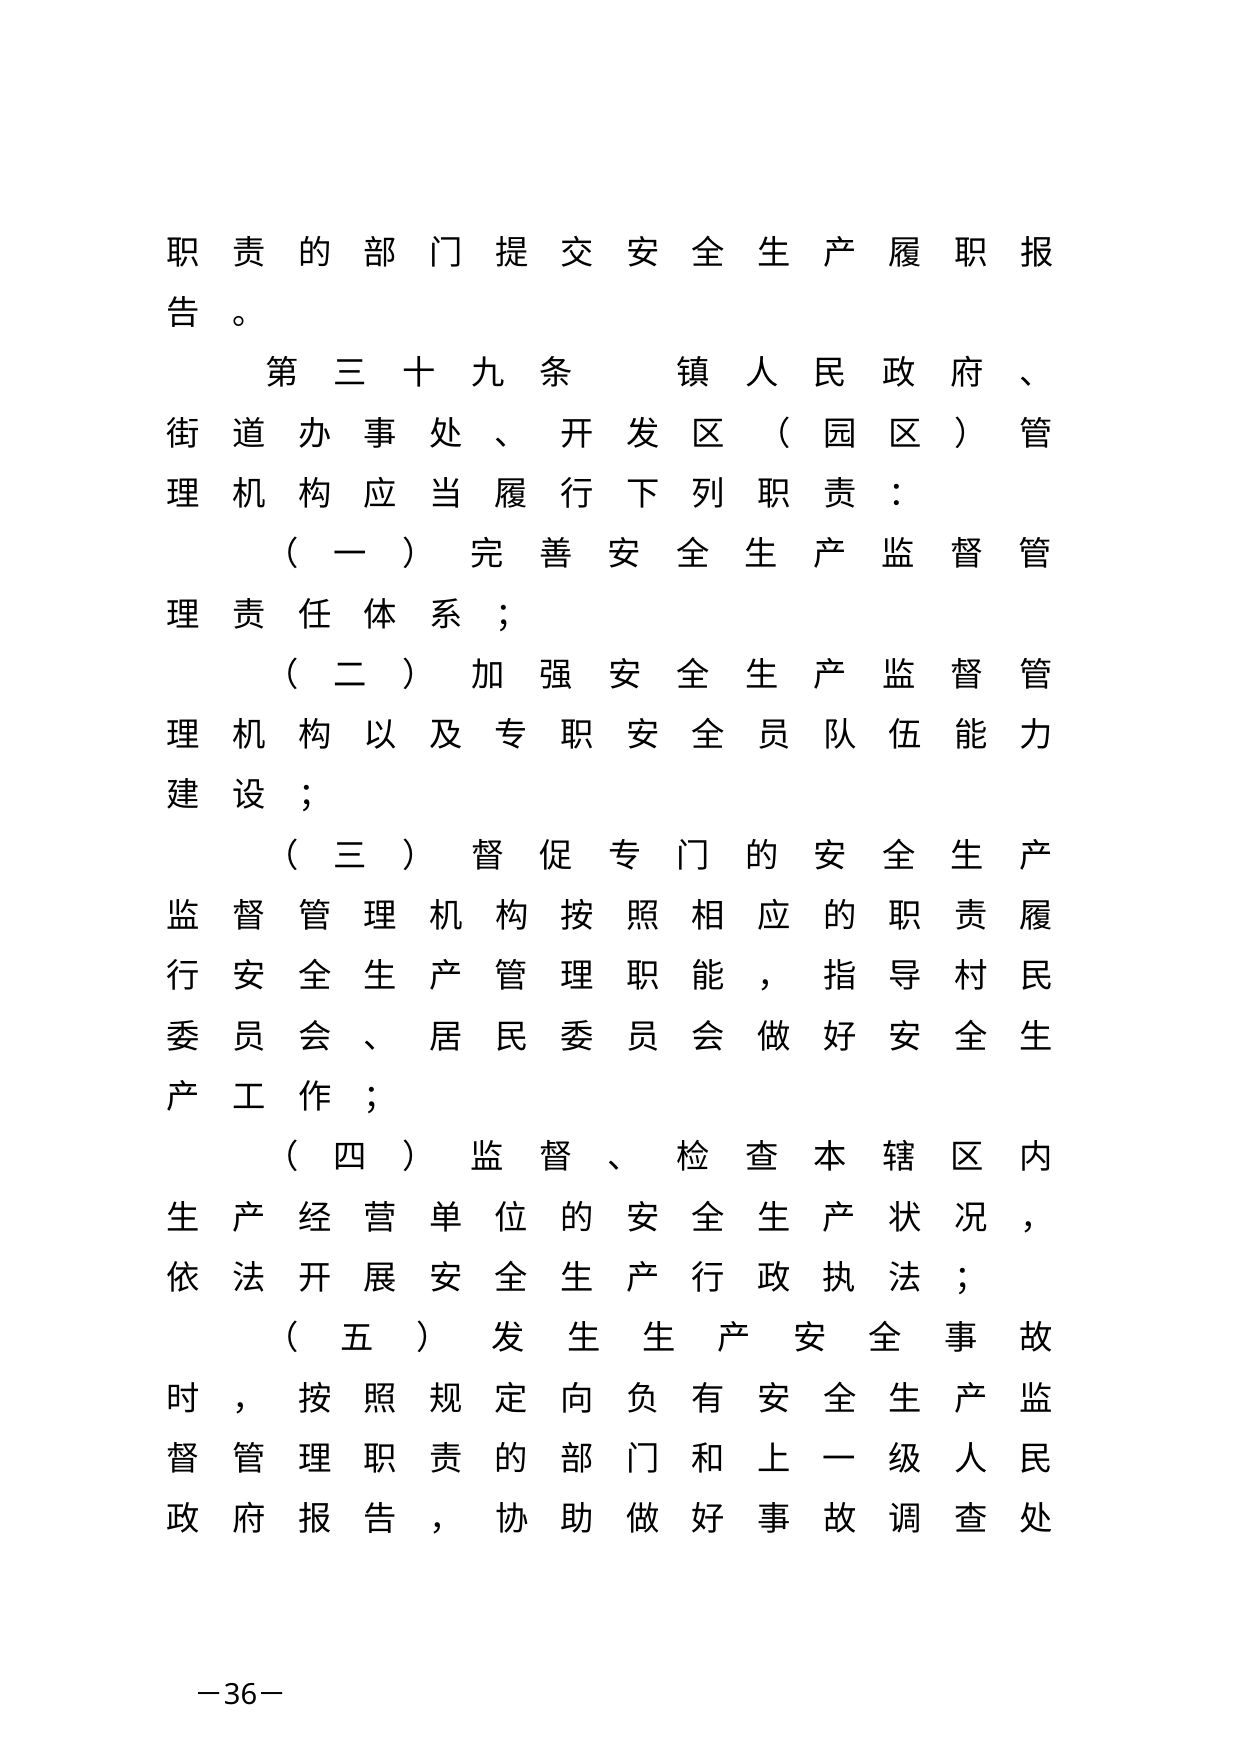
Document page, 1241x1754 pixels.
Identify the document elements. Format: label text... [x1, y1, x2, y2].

text （四）监督、检查本辖区内生产经营单位的安全生产状况，依法开展安全生产行政执法； [167, 1124, 1085, 1305]
text 第三十九条 镇人民政府、街道办事处、开发区（园区）管理机构应当履行下列职责： [167, 340, 1085, 521]
text （二）加强安全生产监督管理机构以及专职安全员队伍能力建设； [167, 642, 1085, 822]
text （一）完善安全生产监督管理责任体系； [167, 521, 1085, 642]
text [167, 1305, 1085, 1546]
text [167, 219, 1085, 340]
text （三）督促专门的安全生产监督管理机构按照相应的职责履行安全生产管理职能，指导村民委员会、居民委员会做好安全生产工作； [167, 822, 1085, 1124]
